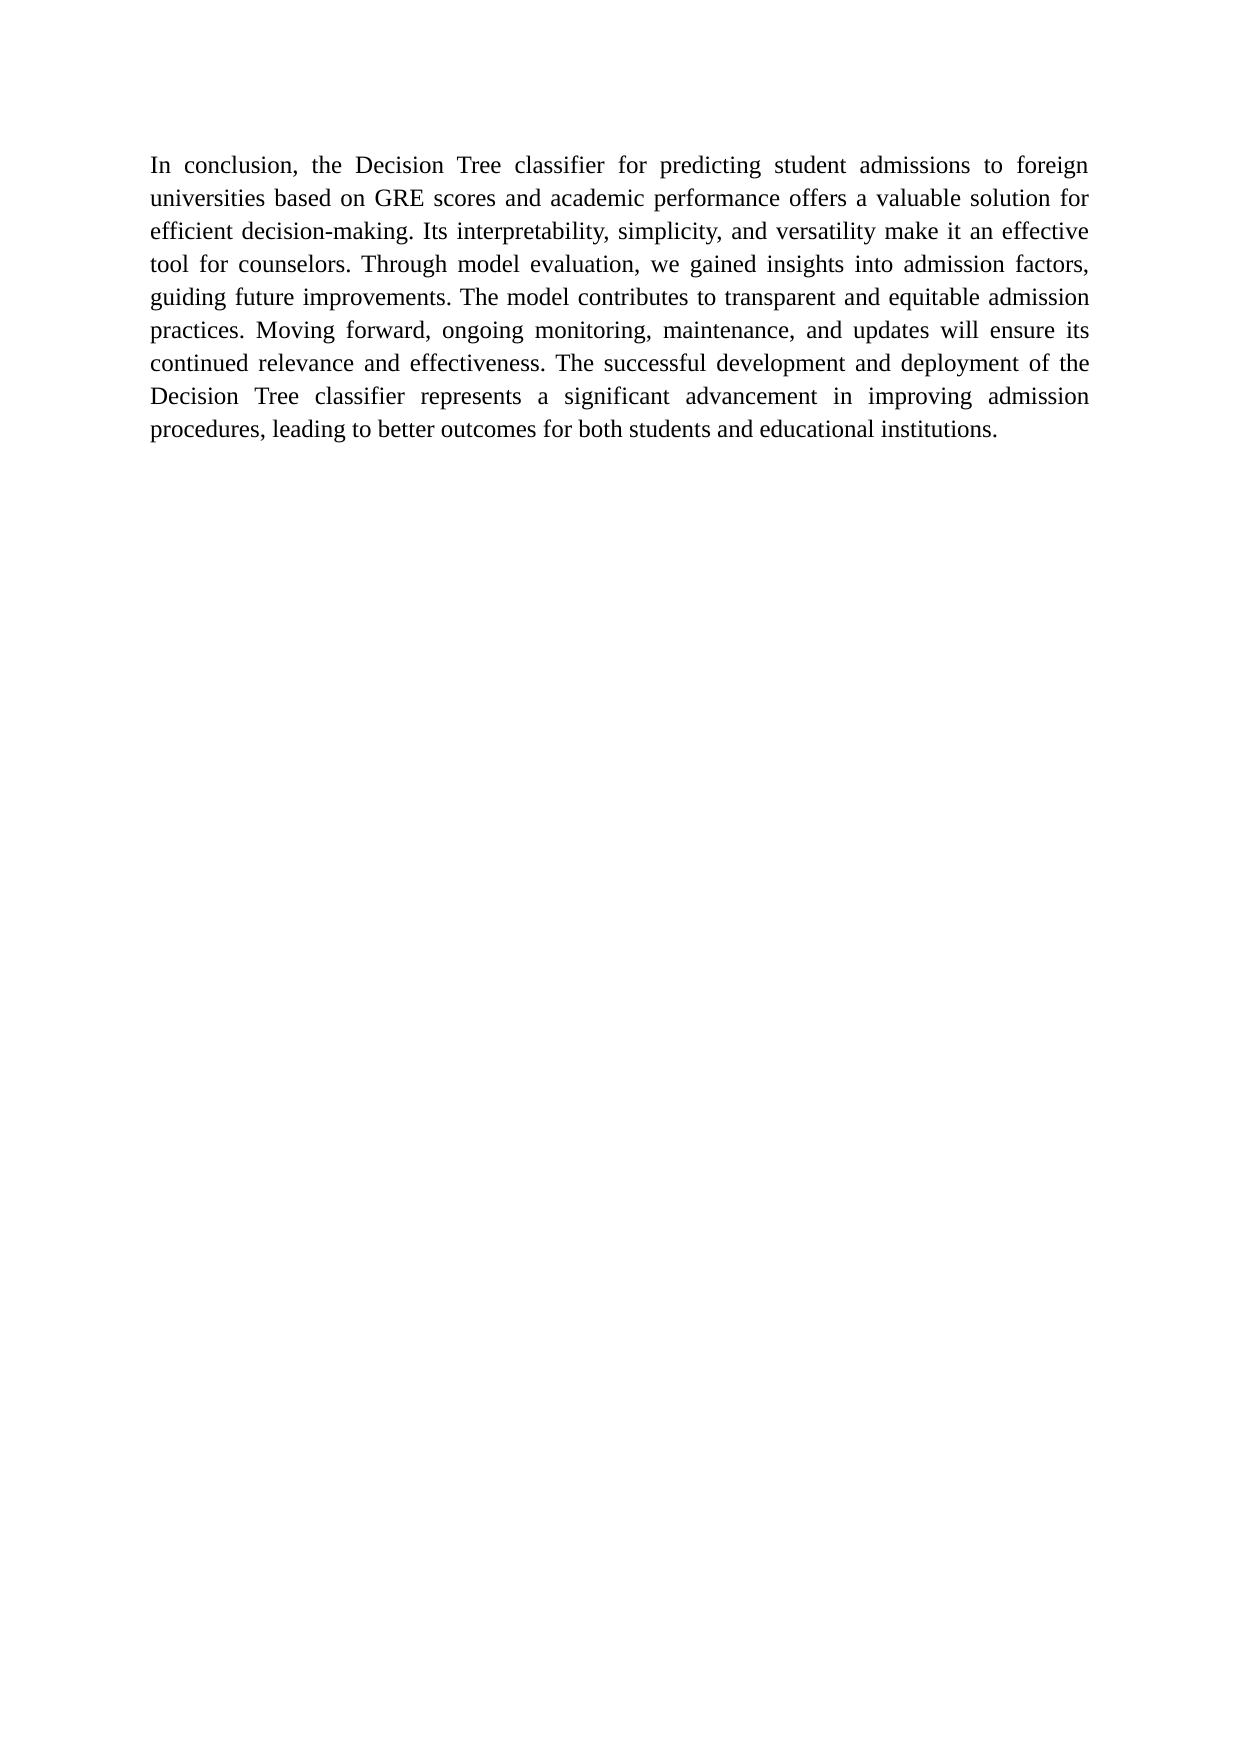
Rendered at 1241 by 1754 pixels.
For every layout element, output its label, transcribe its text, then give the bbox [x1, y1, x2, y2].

text In conclusion, the Decision Tree classifier for predicting student admissions to foreign universities based on GRE scores and academic performance offers a valuable solution for efficient decision-making. Its interpretability, simplicity, and versatility make it an effective tool for counselors. Through model evaluation, we gained insights into admission factors, guiding future improvements. The model contributes to transparent and equitable admission practices. Moving forward, ongoing monitoring, maintenance, and updates will ensure its continued relevance and effectiveness. The successful development and deployment of the Decision Tree classifier represents a significant advancement in improving admission procedures, leading to better outcomes for both students and educational institutions. [150, 150, 1090, 443]
